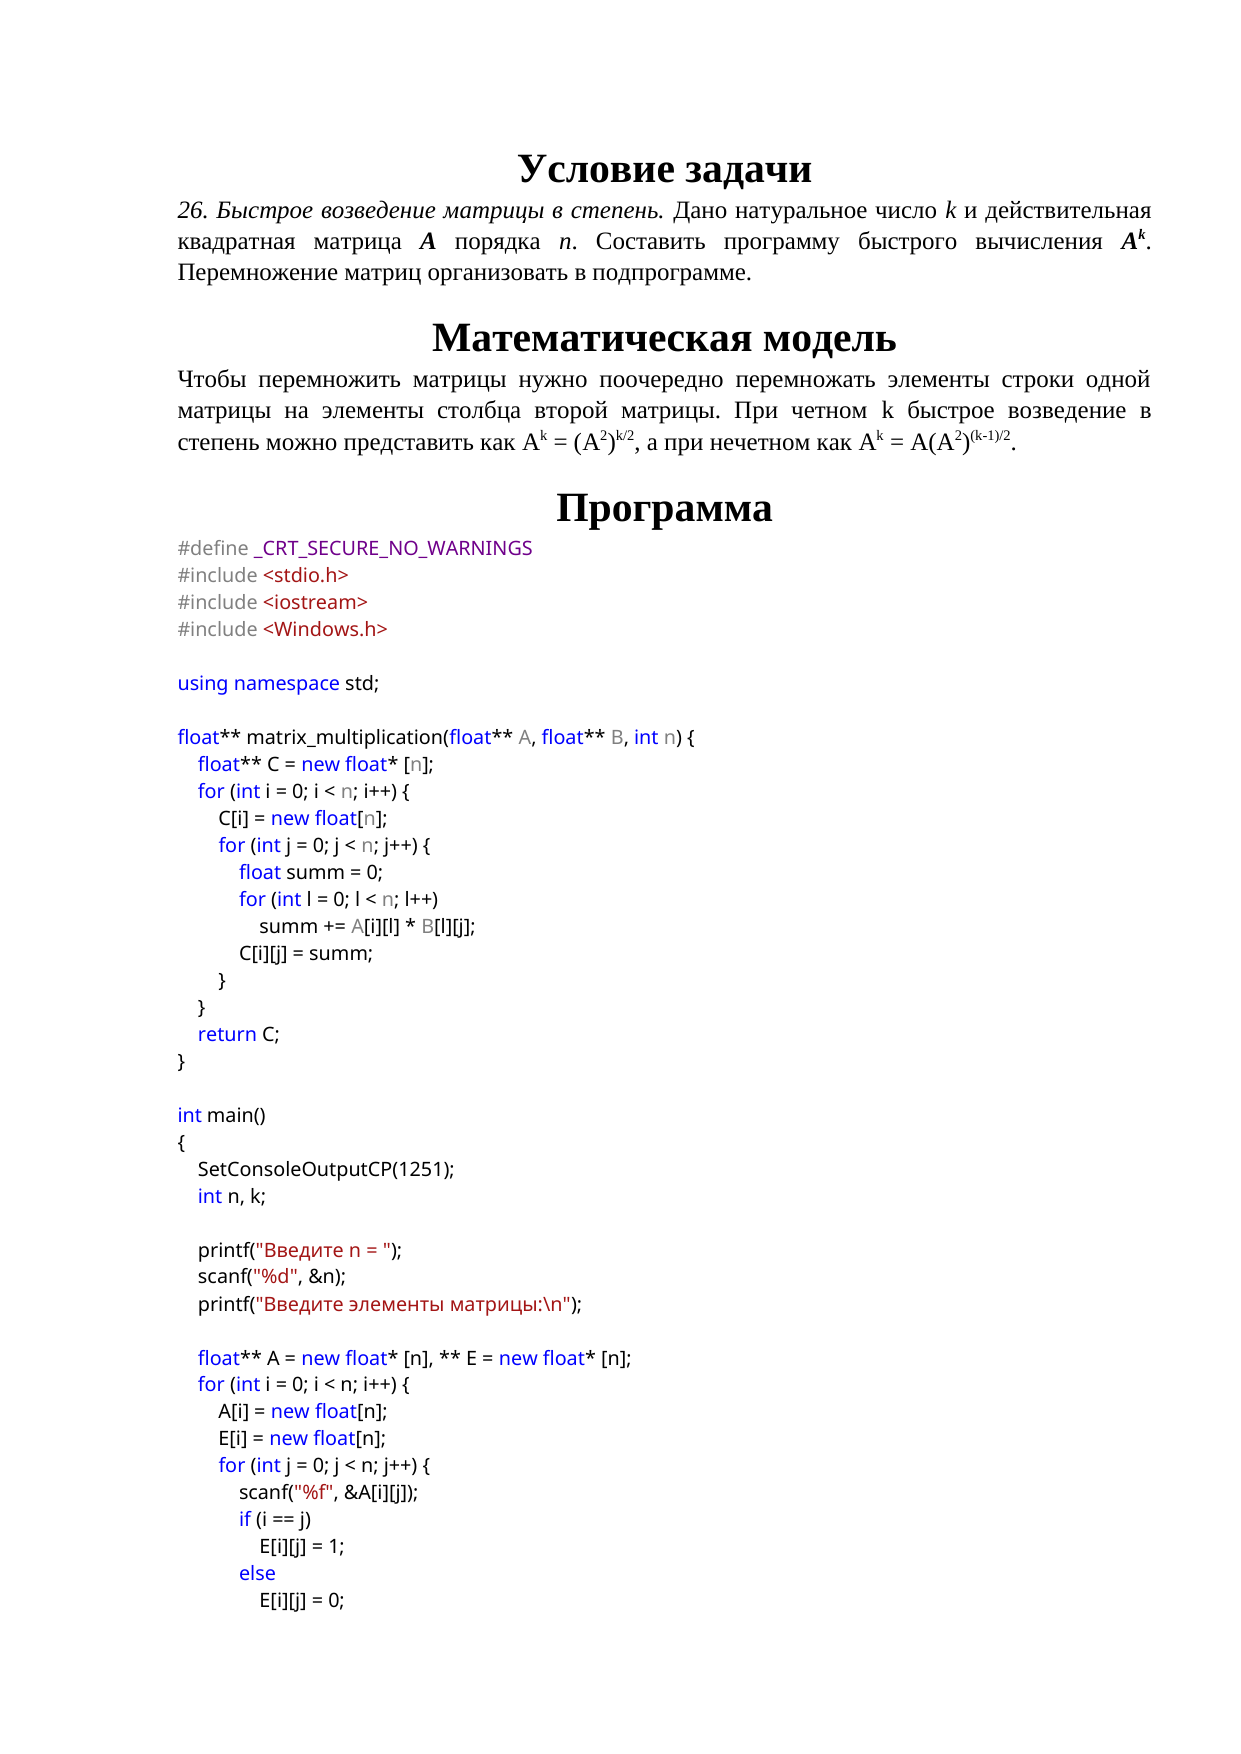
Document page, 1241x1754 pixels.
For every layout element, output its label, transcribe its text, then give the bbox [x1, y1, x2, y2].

text float summ = 0; [177, 858, 1152, 885]
text scanf("%f", &A[i][j]); [177, 1479, 1152, 1506]
text using namespace std; [177, 669, 1152, 696]
text int main() [177, 1101, 1152, 1128]
text for (int j = 0; j < n; j++) { [177, 1452, 1152, 1479]
subtitle Математическая модель [177, 313, 1152, 361]
text return C; [177, 1020, 1152, 1047]
text #define _CRT_SECURE_NO_WARNINGS [177, 534, 1152, 561]
text } [177, 1047, 1152, 1074]
text scanf("%d", &n); [177, 1263, 1152, 1290]
subtitle Программа [177, 483, 1152, 531]
text else [177, 1559, 1152, 1587]
text #include <Windows.h> [177, 615, 1152, 642]
text E[i] = new float[n]; [177, 1425, 1152, 1452]
text float** matrix_multiplication(float** A, float** B, int n) { [177, 723, 1152, 750]
text #include <iostream> [177, 588, 1152, 615]
text for (int j = 0; j < n; j++) { [177, 831, 1152, 858]
text for (int i = 0; i < n; i++) { [177, 777, 1152, 804]
text { [177, 1128, 1152, 1155]
text E[i][j] = 0; [177, 1587, 1152, 1613]
text printf("Введите элементы матрицы:\n"); [177, 1290, 1152, 1317]
text E[i][j] = 1; [177, 1533, 1152, 1559]
text float** A = new float* [n], ** E = new float* [n]; [177, 1344, 1152, 1371]
text for (int i = 0; i < n; i++) { [177, 1371, 1152, 1398]
text } [177, 966, 1152, 993]
text #include <stdio.h> [177, 561, 1152, 588]
text float** C = new float* [n]; [177, 750, 1152, 777]
text summ += A[i][l] * B[l][j]; [177, 912, 1152, 939]
text if (i == j) [177, 1506, 1152, 1533]
subtitle Условие задачи [177, 143, 1152, 191]
text C[i][j] = summ; [177, 939, 1152, 966]
text } [177, 993, 1152, 1020]
text int n, k; [177, 1182, 1152, 1209]
text for (int l = 0; l < n; l++) [177, 885, 1152, 912]
text printf("Введите n = "); [177, 1236, 1152, 1263]
text C[i] = new float[n]; [177, 804, 1152, 831]
text Чтобы перемножить матрицы нужно поочередно перемножать элементы строки одной матрицы на элементы столбца второй матрицы. При четном k быстрое возведение в степень можно представить как Ak = (A2)k/2, а при нечетном как Ak = A(A2)(k-1)/2. [177, 364, 1152, 455]
text SetConsoleOutputCP(1251); [177, 1155, 1152, 1182]
text 26. Быстрое возведение матрицы в степень. Дано натуральное число k и действительная квадратная матрица A порядка n. Составить программу быстрого вычисления Ak. Перемножение матриц организовать в подпрограмме. [177, 195, 1152, 286]
text A[i] = new float[n]; [177, 1398, 1152, 1425]
